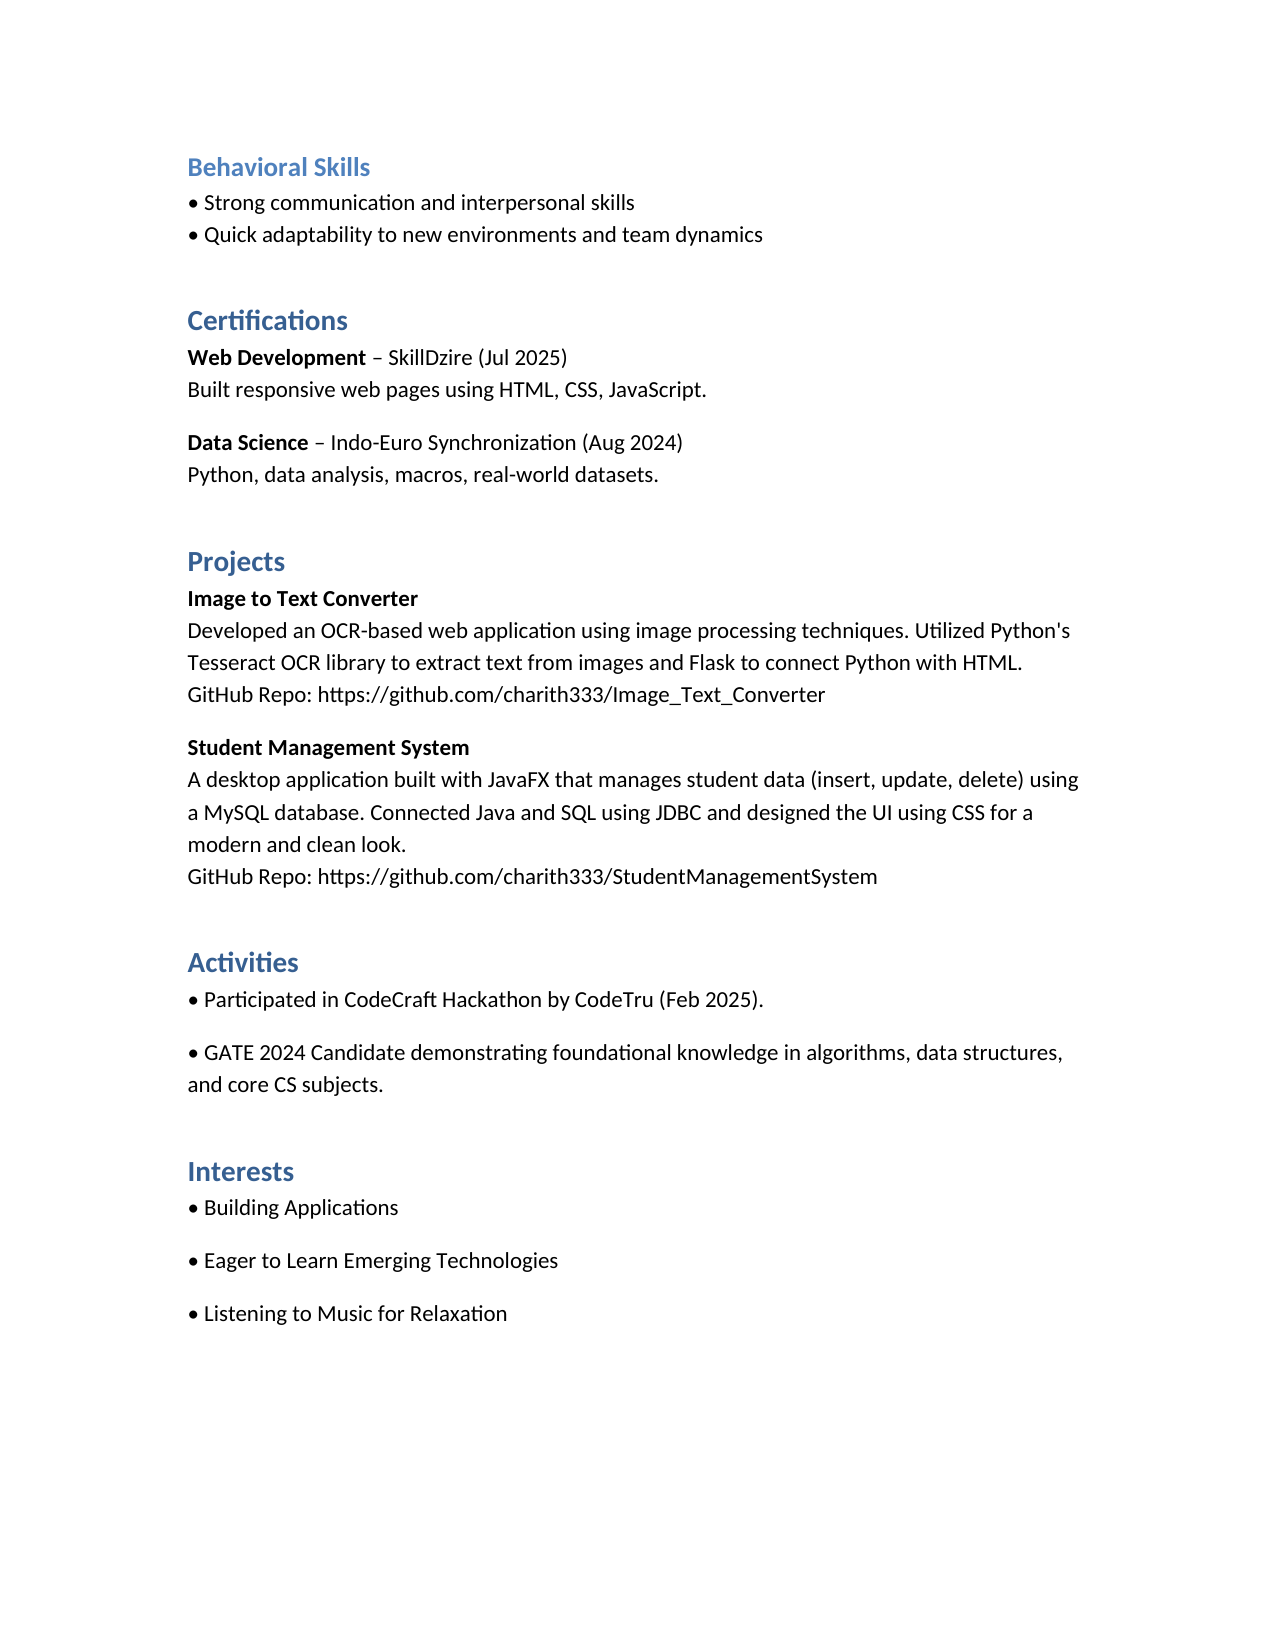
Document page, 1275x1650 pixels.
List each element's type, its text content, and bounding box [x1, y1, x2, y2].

text • Eager to Learn Emerging Technologies [187, 1247, 1087, 1274]
text • GATE 2024 Candidate demonstrating foundational knowledge in algorithms, data structures, and core CS subjects. [187, 1038, 1087, 1098]
text • Strong communication and interpersonal skills • Quick adaptability to new environments and team dynamics [187, 188, 1087, 248]
text • Building Applications [187, 1193, 1087, 1222]
subtitle Certifications [187, 302, 1087, 338]
subtitle Behavioral Skills [187, 150, 1087, 183]
subtitle Interests [187, 1153, 1087, 1188]
text • Participated in CodeCraft Hackathon by CodeTru (Feb 2025). [187, 985, 1087, 1013]
text • Listening to Music for Relaxation [187, 1299, 1087, 1328]
text Web Development – SkillDzire (Jul 2025) Built responsive web pages using HTML, CSS, JavaScript. [187, 343, 1087, 403]
subtitle Projects [187, 543, 1087, 578]
subtitle Activities [187, 944, 1087, 980]
text Image to Text Converter Developed an OCR-based web application using image processing techniques. Utilized Python's Tesseract OCR library to extract text from images and Flask to connect Python with HTML. GitHub Repo: https://github.com/charith333/Image_Text_Converter [187, 584, 1087, 708]
text Data Science – Indo-Euro Synchronization (Aug 2024) Python, data analysis, macros, real-world datasets. [187, 428, 1087, 489]
text Student Management System A desktop application built with JavaFX that manages student data (insert, update, delete) using a MySQL database. Connected Java and SQL using JDBC and designed the UI using CSS for a modern and clean look. GitHub Repo: https://github.com/charith333/StudentManagementSystem [187, 733, 1087, 890]
